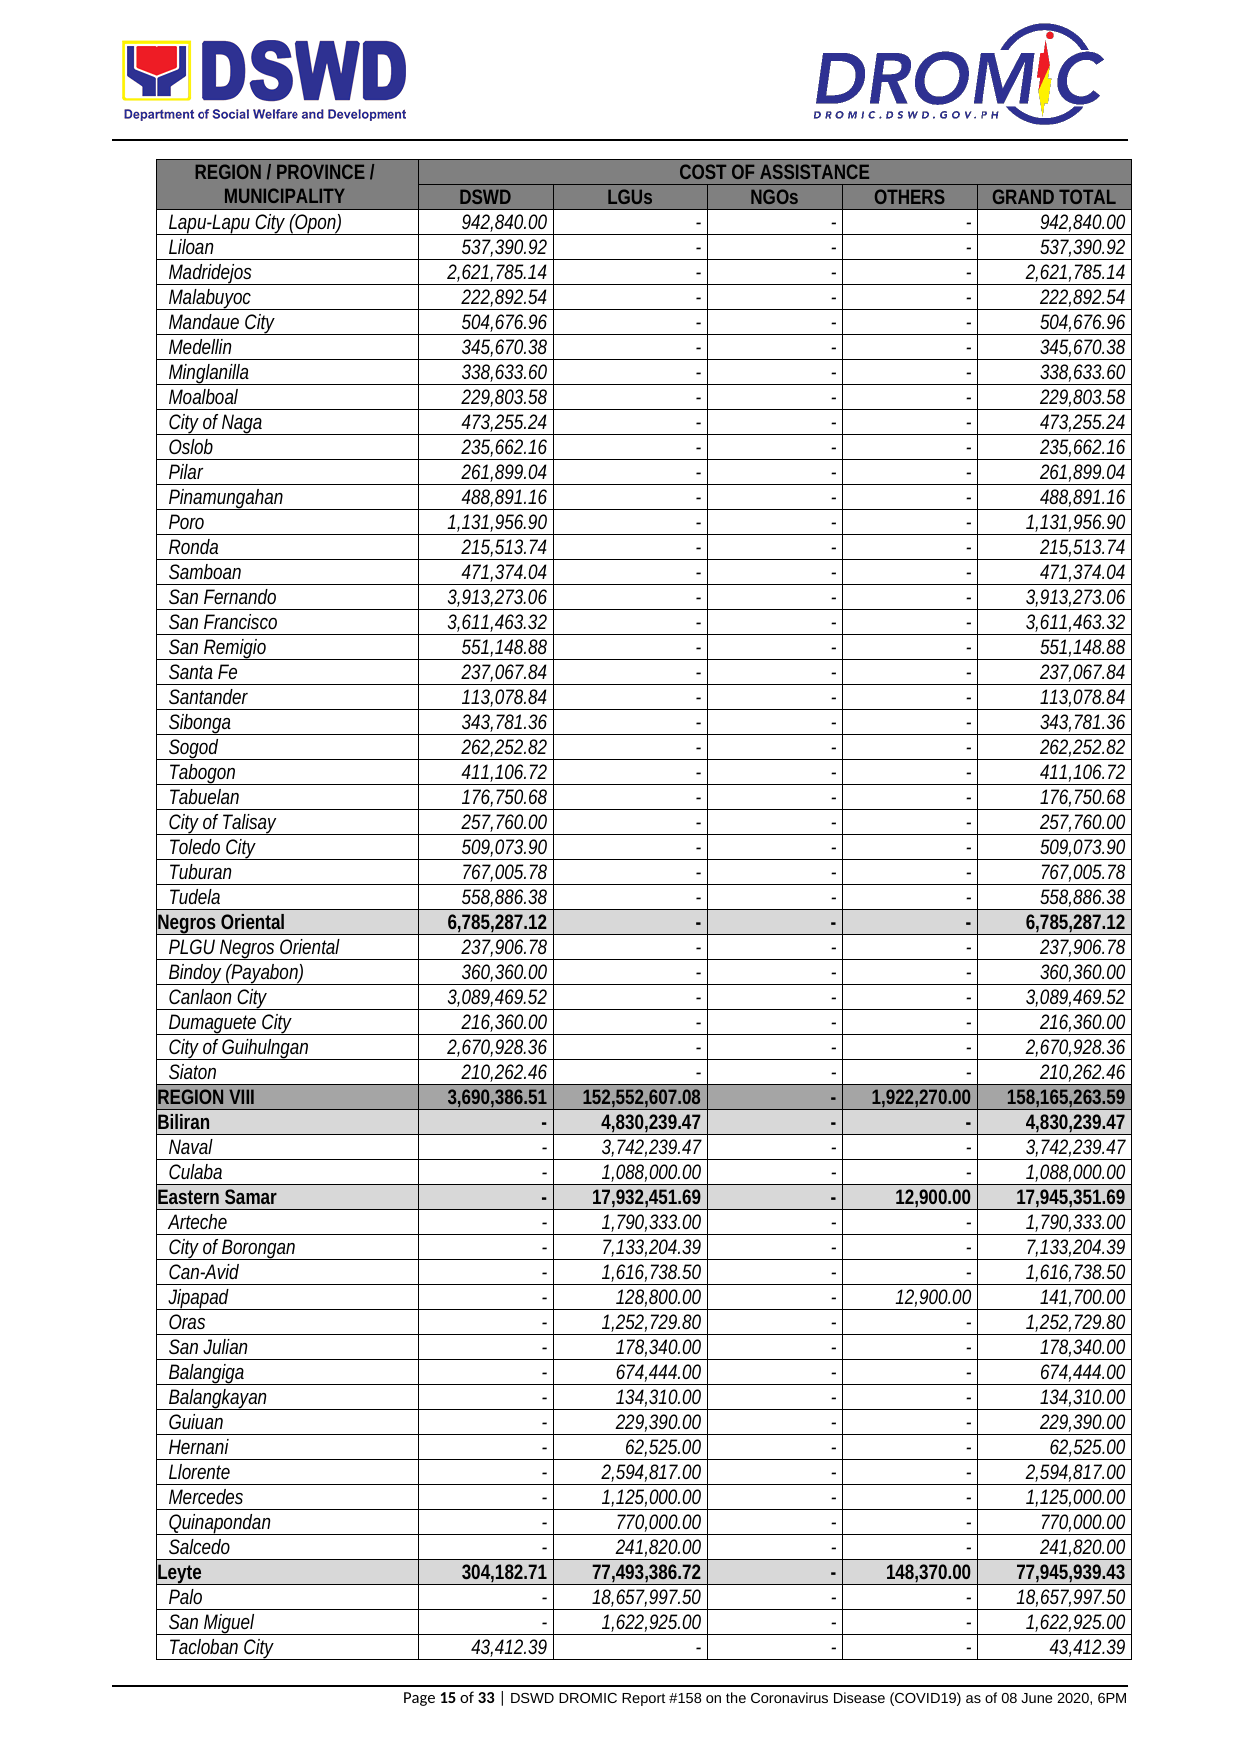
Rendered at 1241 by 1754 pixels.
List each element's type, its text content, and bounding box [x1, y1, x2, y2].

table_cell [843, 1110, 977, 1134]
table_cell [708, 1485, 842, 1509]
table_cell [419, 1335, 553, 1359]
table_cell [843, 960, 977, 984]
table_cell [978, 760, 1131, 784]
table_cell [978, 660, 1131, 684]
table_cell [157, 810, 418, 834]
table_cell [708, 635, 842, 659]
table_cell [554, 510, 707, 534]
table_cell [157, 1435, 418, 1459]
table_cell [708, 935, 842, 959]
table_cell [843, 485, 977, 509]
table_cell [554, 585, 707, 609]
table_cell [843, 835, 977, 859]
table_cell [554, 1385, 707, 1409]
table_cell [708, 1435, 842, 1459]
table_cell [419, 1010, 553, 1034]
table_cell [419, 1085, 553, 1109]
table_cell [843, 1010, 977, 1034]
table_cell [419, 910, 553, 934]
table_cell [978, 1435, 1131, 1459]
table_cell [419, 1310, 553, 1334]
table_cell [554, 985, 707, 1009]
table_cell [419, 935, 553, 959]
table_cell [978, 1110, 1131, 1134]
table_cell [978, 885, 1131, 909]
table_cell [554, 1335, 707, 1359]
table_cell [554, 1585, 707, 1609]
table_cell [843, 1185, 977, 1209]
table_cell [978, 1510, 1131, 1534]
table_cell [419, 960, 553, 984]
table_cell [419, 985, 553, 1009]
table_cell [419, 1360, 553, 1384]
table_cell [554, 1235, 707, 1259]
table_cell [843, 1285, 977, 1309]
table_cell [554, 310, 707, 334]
table_header REGION / PROVINCE / MUNICIPALITY [157, 160, 418, 209]
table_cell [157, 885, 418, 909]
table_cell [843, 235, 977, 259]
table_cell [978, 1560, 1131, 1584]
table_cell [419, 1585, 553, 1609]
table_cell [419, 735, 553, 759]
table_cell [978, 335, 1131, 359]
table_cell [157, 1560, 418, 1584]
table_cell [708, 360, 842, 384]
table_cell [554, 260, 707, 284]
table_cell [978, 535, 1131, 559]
table_cell LGUs [554, 185, 707, 209]
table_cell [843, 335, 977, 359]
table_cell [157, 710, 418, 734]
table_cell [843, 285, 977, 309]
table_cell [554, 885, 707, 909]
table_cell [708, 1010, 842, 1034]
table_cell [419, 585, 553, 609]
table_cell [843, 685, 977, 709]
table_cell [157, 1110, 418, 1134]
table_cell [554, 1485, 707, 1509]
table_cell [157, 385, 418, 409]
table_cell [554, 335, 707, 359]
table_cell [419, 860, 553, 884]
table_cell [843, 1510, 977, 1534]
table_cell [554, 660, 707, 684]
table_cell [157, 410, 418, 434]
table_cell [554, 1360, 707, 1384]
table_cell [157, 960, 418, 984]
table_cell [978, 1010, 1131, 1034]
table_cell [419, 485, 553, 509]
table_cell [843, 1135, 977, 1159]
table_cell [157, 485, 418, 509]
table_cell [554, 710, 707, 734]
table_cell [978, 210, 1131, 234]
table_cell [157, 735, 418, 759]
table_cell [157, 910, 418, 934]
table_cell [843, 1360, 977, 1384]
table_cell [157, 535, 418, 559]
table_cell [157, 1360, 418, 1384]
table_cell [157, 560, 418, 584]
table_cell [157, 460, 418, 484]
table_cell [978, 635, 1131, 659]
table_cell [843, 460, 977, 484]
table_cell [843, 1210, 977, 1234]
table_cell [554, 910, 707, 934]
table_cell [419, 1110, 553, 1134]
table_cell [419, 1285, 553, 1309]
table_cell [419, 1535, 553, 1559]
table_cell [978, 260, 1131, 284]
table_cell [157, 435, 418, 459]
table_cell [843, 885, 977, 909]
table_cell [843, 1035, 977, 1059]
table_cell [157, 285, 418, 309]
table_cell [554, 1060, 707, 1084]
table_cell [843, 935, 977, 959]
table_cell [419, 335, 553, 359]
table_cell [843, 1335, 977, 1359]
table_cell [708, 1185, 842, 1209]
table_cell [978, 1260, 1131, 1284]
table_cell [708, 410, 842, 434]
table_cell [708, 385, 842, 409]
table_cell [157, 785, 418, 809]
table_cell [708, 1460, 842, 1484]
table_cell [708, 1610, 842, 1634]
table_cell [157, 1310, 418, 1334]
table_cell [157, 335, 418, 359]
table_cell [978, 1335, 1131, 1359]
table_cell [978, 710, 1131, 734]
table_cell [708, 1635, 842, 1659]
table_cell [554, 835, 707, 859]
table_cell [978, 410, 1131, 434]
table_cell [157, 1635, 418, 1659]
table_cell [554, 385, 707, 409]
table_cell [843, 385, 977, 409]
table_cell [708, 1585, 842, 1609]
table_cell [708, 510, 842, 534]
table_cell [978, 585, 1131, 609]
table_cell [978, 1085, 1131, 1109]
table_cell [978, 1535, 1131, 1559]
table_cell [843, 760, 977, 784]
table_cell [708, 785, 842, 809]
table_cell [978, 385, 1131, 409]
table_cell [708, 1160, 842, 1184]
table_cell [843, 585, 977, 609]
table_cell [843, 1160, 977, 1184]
table_cell NGOs [708, 185, 842, 209]
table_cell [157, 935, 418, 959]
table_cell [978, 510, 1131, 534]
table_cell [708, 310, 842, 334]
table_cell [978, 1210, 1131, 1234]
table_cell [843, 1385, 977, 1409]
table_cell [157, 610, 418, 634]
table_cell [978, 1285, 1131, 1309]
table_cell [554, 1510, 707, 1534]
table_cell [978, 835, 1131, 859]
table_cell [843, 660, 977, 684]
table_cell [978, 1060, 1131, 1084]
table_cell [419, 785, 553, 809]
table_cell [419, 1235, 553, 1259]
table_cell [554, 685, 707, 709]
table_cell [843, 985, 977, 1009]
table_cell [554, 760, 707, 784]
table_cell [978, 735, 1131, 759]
picture [781, 23, 1133, 125]
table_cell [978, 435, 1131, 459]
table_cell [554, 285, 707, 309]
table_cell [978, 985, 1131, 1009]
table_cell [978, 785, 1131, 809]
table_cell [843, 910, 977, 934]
table_cell GRAND TOTAL [978, 185, 1131, 209]
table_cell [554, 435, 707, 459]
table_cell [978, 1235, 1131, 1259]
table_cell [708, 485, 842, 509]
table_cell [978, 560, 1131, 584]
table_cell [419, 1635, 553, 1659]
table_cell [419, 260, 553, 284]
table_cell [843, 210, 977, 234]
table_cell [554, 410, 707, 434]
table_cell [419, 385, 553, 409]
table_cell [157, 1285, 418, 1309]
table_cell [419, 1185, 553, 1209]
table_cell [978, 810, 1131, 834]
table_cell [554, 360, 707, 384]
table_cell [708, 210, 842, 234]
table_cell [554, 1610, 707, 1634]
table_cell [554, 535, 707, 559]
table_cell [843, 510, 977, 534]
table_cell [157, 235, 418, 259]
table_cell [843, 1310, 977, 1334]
table_header COST OF ASSISTANCE [419, 160, 1131, 184]
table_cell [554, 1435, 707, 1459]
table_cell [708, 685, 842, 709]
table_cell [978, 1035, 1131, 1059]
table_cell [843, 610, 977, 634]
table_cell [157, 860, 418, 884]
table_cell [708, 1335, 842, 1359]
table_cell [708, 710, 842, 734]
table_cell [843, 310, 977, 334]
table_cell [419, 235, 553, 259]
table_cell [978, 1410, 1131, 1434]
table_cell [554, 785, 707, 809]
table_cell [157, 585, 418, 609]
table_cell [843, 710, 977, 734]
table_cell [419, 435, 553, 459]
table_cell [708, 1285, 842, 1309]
table_cell DSWD [419, 185, 553, 209]
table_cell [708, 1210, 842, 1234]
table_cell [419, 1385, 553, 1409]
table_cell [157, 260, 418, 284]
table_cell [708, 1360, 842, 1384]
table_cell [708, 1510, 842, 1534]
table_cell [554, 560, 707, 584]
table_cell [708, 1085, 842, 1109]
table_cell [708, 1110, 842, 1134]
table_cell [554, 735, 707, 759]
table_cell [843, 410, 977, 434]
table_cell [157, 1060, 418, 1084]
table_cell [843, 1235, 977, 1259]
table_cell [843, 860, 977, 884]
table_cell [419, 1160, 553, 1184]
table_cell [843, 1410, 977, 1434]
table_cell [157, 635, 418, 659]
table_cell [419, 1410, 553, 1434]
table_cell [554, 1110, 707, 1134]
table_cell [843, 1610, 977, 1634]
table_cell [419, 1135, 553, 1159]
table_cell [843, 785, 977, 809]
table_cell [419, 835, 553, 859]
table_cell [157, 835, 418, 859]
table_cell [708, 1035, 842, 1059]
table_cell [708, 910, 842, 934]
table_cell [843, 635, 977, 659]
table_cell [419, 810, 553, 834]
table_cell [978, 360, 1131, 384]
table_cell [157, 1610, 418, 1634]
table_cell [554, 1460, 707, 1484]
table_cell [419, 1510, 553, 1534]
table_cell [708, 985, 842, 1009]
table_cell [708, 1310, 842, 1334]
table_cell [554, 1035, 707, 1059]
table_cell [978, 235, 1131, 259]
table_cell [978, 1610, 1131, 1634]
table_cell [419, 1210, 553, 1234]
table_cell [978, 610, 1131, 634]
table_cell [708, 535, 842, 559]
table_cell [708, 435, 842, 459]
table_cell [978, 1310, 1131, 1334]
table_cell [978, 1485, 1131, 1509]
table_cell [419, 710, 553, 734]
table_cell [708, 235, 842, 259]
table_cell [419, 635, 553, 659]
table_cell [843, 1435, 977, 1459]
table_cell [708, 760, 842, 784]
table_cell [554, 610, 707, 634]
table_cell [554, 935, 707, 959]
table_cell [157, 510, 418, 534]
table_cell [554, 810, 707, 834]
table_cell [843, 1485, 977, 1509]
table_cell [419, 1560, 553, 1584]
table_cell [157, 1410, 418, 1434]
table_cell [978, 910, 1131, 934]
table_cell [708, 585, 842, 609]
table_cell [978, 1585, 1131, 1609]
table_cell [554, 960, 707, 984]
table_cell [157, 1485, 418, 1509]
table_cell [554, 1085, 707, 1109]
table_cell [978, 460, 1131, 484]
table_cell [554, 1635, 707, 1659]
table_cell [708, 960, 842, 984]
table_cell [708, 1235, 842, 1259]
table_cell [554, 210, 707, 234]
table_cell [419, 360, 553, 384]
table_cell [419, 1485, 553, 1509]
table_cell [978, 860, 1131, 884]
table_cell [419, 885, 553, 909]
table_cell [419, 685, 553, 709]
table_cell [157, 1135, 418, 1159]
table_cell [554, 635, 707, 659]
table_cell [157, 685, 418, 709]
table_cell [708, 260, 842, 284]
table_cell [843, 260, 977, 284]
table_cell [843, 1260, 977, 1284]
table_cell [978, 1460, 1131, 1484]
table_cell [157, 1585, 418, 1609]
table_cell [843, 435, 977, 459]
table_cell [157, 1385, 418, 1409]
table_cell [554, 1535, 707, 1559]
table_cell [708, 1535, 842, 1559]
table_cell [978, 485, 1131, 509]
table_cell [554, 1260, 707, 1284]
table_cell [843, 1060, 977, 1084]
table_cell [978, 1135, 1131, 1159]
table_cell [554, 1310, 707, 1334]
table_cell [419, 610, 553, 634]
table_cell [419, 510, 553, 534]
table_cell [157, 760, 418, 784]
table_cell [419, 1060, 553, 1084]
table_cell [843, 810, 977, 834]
table_cell OTHERS [843, 185, 977, 209]
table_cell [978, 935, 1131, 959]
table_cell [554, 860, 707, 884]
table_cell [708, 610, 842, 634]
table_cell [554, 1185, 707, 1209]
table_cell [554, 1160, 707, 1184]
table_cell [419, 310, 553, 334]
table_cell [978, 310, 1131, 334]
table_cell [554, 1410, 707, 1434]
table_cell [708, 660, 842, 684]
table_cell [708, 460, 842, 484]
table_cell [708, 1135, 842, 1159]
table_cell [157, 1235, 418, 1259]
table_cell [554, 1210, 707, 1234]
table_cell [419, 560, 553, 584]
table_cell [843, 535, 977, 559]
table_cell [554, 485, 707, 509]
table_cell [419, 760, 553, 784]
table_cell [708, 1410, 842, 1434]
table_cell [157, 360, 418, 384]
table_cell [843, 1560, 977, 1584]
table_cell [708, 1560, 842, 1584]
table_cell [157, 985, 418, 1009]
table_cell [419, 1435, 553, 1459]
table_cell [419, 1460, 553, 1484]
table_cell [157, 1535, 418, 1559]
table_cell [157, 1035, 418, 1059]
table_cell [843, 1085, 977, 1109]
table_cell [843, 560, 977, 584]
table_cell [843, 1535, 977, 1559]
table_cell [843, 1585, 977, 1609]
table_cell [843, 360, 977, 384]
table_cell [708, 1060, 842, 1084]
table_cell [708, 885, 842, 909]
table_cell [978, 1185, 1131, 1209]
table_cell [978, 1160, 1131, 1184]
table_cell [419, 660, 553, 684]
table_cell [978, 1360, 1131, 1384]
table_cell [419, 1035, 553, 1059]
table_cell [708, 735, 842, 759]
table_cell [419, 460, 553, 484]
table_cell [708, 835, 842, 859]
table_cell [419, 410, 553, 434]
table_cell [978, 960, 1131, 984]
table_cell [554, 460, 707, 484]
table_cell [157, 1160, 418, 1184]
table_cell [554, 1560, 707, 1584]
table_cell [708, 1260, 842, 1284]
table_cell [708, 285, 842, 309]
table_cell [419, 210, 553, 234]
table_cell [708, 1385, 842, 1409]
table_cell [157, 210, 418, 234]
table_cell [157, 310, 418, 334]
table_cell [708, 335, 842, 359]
picture [112, 37, 417, 125]
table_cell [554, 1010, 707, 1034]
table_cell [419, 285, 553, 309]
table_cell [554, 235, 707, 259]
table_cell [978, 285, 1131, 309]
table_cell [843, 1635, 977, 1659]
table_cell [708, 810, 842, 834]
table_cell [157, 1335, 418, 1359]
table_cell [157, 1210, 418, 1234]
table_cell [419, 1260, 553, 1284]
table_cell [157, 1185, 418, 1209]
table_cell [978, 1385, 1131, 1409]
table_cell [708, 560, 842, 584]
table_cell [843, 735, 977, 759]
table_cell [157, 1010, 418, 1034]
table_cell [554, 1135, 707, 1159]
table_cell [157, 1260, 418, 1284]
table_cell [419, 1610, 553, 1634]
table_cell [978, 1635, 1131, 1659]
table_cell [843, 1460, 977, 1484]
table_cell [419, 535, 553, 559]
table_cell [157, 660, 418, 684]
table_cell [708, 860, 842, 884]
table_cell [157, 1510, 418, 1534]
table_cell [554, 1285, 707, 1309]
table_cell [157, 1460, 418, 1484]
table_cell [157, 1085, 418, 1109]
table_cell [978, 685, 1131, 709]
